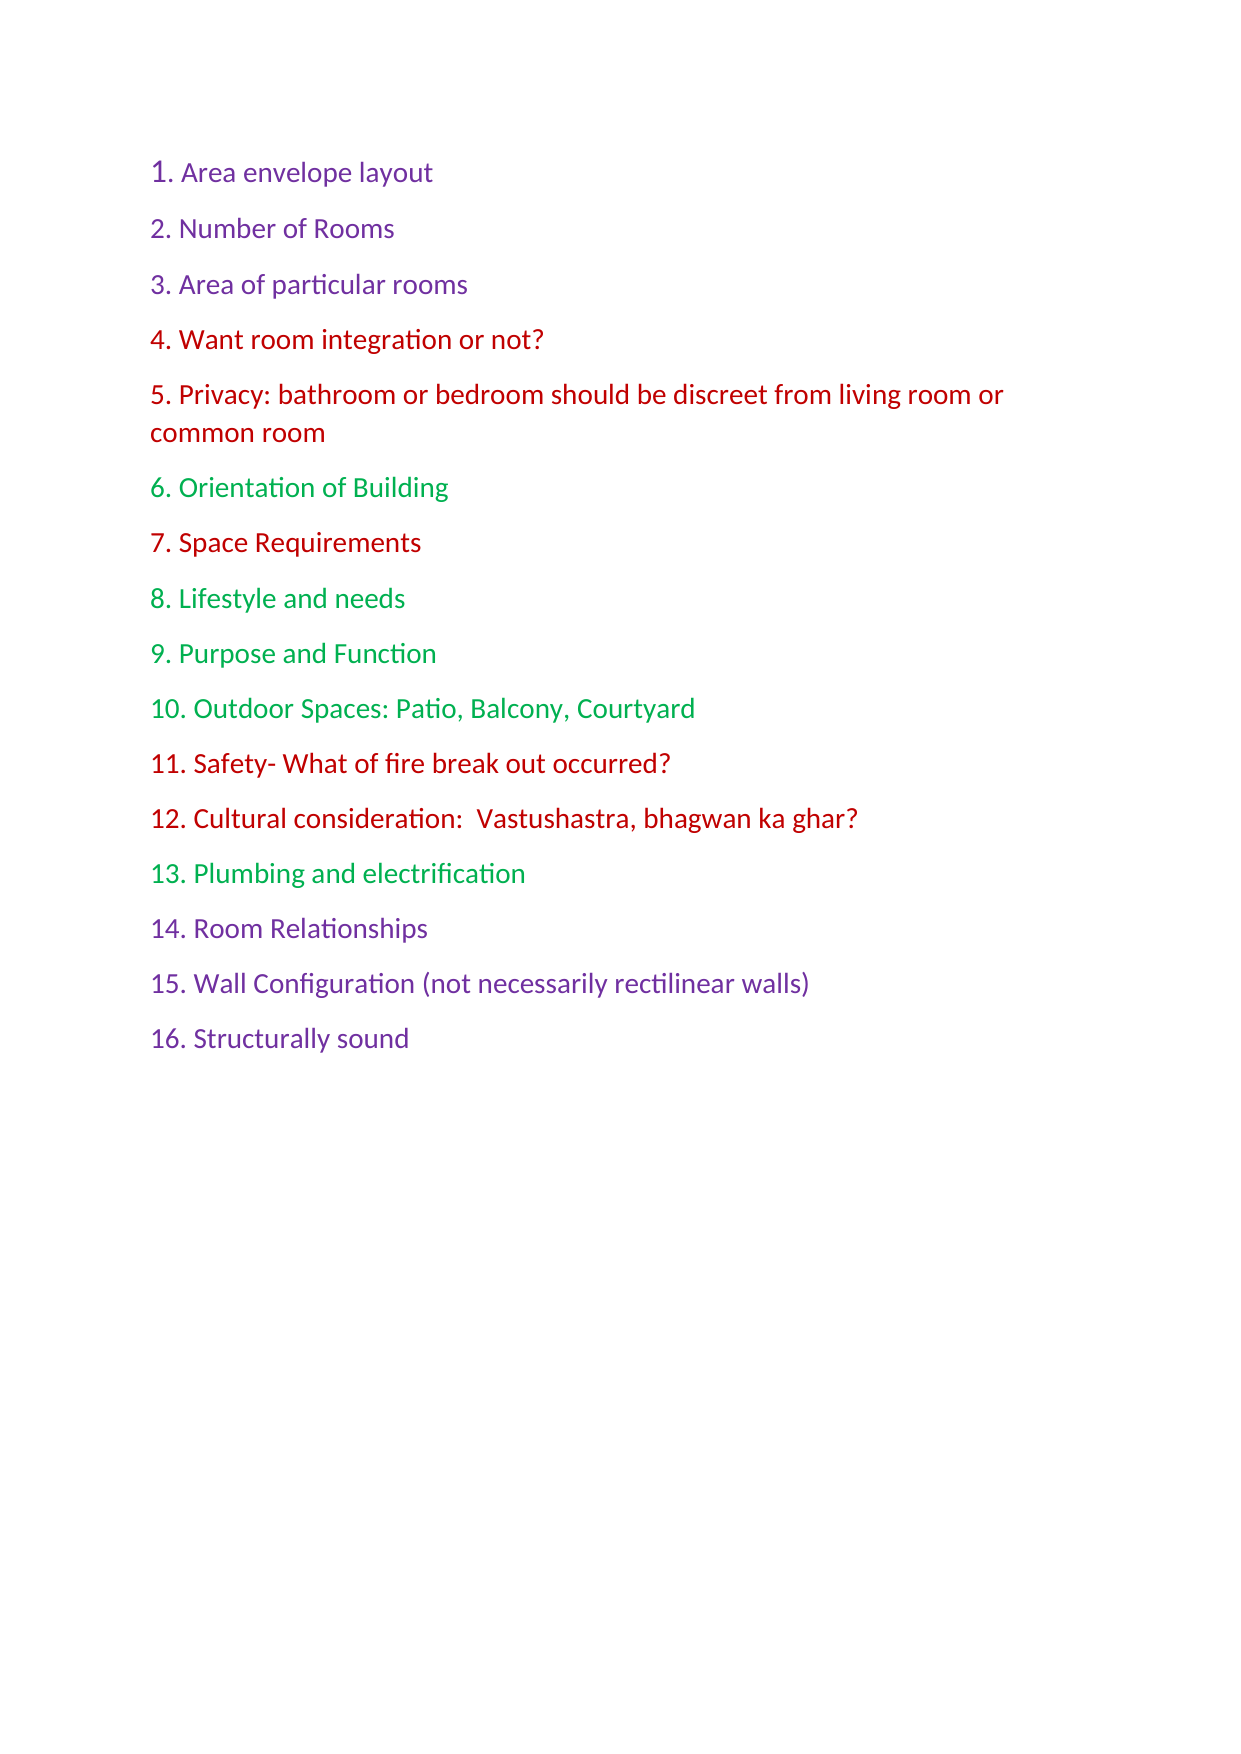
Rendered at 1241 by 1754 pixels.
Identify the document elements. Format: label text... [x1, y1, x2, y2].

text 10. Outdoor Spaces: Patio, Balcony, Courtyard [150, 690, 1090, 726]
text 14. Room Relationships [150, 910, 1090, 946]
text 2. Number of Rooms [150, 211, 1090, 246]
text 13. Plumbing and electrification [150, 855, 1090, 891]
text 12. Cultural consideration: Vastushastra, bhagwan ka ghar? [150, 800, 1090, 836]
text 3. Area of particular rooms [150, 266, 1090, 301]
text 5. Privacy: bathroom or bedroom should be discreet from living room or common room [150, 376, 1090, 450]
text 15. Wall Configuration (not necessarily rectilinear walls) [150, 965, 1090, 1001]
text 4. Want room integration or not? [150, 321, 1090, 356]
text 11. Safety- What of fire break out occurred? [150, 745, 1090, 781]
text 9. Purpose and Function [150, 635, 1090, 670]
text 16. Structurally sound [150, 1021, 1090, 1056]
text 6. Orientation of Building [150, 469, 1090, 505]
text 1. Area envelope layout [150, 150, 1090, 191]
text 8. Lifestyle and needs [150, 580, 1090, 615]
text 7. Space Requirements [150, 524, 1090, 560]
